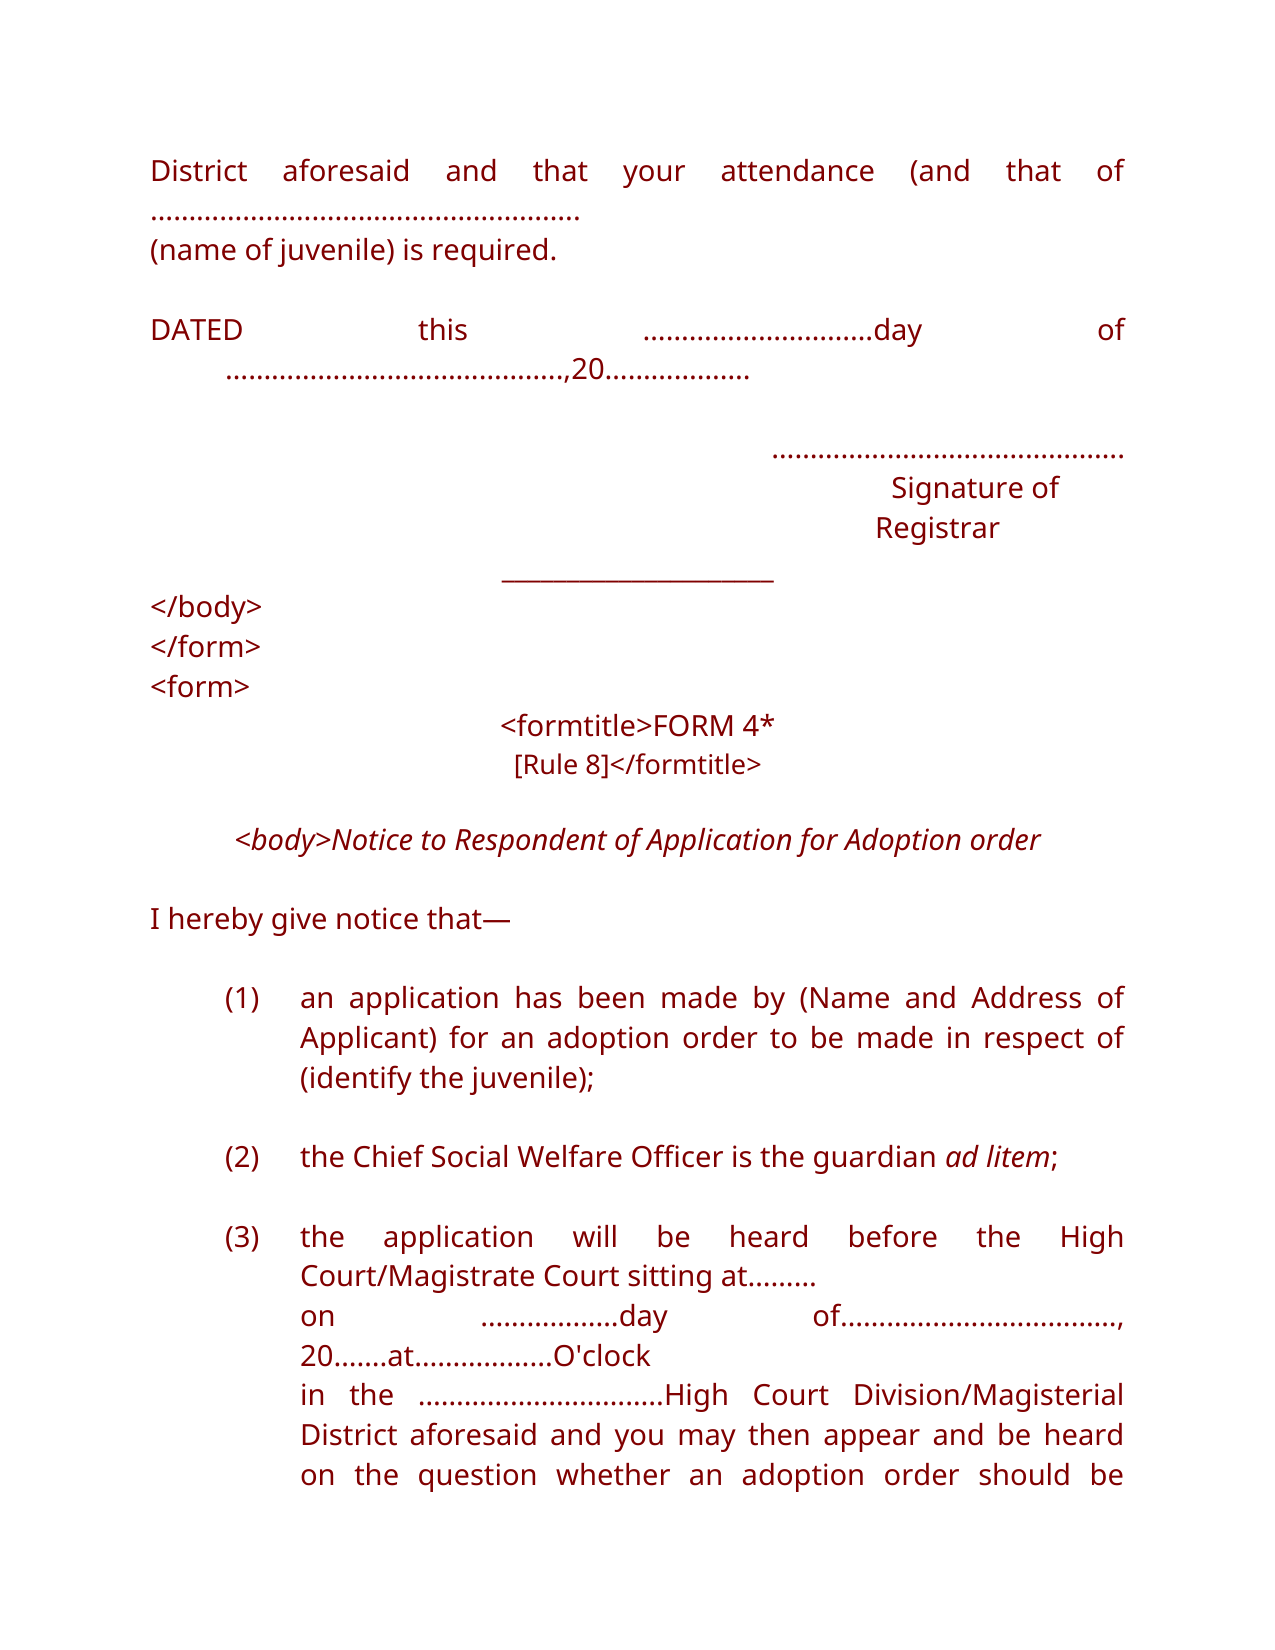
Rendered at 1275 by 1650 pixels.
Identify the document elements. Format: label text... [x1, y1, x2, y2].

text <form> [150, 666, 1125, 706]
text (1) an application has been made by (Name and Address of Applicant) for an adoption order to be made in respect of (identify the juvenile); [225, 978, 1125, 1097]
text (2) the Chief Social Welfare Officer is the guardian ad litem; [225, 1137, 1125, 1176]
text _____________________ [150, 547, 1125, 587]
text Signature of Registrar [750, 467, 1125, 547]
text </form> [150, 626, 1125, 666]
text DATED this …………………………day of ……………………………………..,20………………. [150, 309, 1125, 388]
text (name of juvenile) is required. [150, 229, 1125, 269]
text ………………………………………. [150, 428, 1125, 467]
text on ………………day of………………………………, 20…….at……………...O'clock [300, 1295, 1125, 1375]
text [Rule 8]</formtitle> [150, 745, 1125, 782]
text I hereby give notice that— [150, 898, 1125, 938]
text (3) the application will be heard before the High Court/Magistrate Court sitting at……… [225, 1216, 1125, 1295]
text District aforesaid and that your attendance (and that of ……………………………………………….. [150, 150, 1125, 229]
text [300, 1375, 1125, 1494]
text <formtitle>FORM 4* [150, 706, 1125, 745]
text <body>Notice to Respondent of Application for Adoption order [150, 819, 1125, 859]
text </body> [150, 587, 1125, 626]
